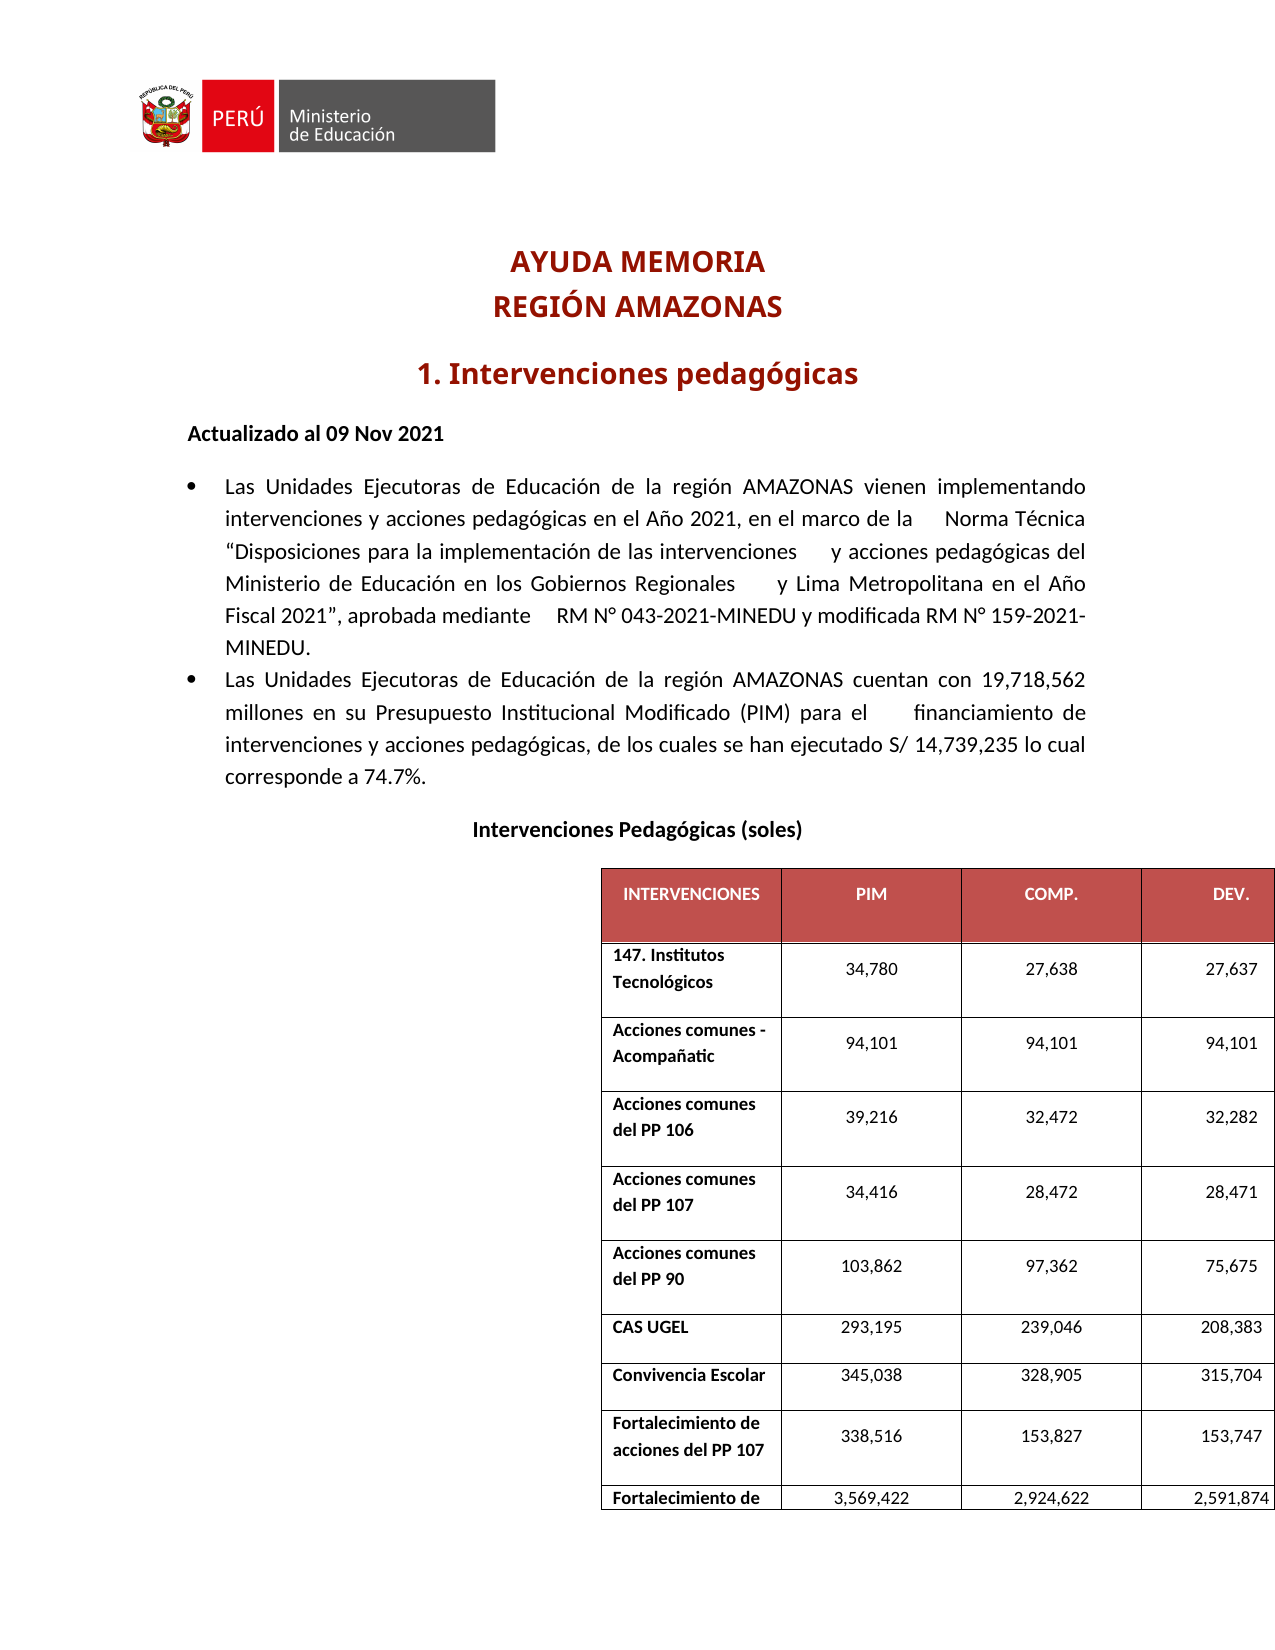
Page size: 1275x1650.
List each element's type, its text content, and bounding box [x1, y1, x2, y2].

table_cell 28,472 [962, 1167, 1141, 1240]
table_cell 2,924,622 [962, 1486, 1141, 1509]
table_cell 153,827 [962, 1411, 1141, 1485]
table_cell 328,905 [962, 1364, 1141, 1410]
table_cell 147. Institutos Tecnológicos [602, 944, 781, 1017]
table_cell 27,638 [962, 944, 1141, 1017]
table_cell 75,675 [1142, 1241, 1274, 1314]
table_cell 338,516 [782, 1411, 961, 1485]
table_cell 2,591,874 [1142, 1486, 1274, 1509]
table_cell CAS UGEL [602, 1315, 781, 1362]
table_cell 3,569,422 [782, 1486, 961, 1509]
picture [128, 75, 502, 156]
text Actualizado al 09 Nov 2021 [187, 419, 1087, 447]
table_cell 28,471 [1142, 1167, 1274, 1240]
table_cell 97,362 [962, 1241, 1141, 1314]
table_cell Acciones comunes del PP 90 [602, 1241, 781, 1314]
table_cell 39,216 [782, 1092, 961, 1166]
table_cell 27,637 [1142, 944, 1274, 1017]
table_cell 208,383 [1142, 1315, 1274, 1362]
table_cell 239,046 [962, 1315, 1141, 1362]
table_cell 94,101 [962, 1018, 1141, 1091]
table_header PIM [782, 869, 961, 942]
list Las Unidades Ejecutoras de Educación de la región AMAZONAS cuentan con 19,718,562 millones en su Presupuesto Institucional Modificado (PIM) para el financiamiento de intervenciones y acciones pedagógicas, de los cuales se han ejecutado S/ 14,739,235 lo cual corresponde a 74.7%. [187, 666, 1087, 790]
table_cell 32,472 [962, 1092, 1141, 1166]
list Las Unidades Ejecutoras de Educación de la región AMAZONAS vienen implementando intervenciones y acciones pedagógicas en el Año 2021, en el marco de la Norma Técnica “Disposiciones para la implementación de las intervenciones y acciones pedagógicas del Ministerio de Educación en los Gobiernos Regionales y Lima Metropolitana en el Año Fiscal 2021”, aprobada mediante RM N° 043-2021-MINEDU y modificada RM N° 159-2021-MINEDU. [187, 472, 1087, 661]
table_header INTERVENCIONES [602, 869, 781, 942]
table_cell Convivencia Escolar [602, 1364, 781, 1410]
text Intervenciones Pedagógicas (soles) [187, 815, 1087, 843]
table_cell 293,195 [782, 1315, 961, 1362]
table_cell 345,038 [782, 1364, 961, 1410]
table_header DEV. [1142, 869, 1274, 942]
table_cell 94,101 [1142, 1018, 1274, 1091]
subtitle 1. Intervenciones pedagógicas [187, 353, 1087, 393]
table_cell 34,780 [782, 944, 961, 1017]
table_cell 32,282 [1142, 1092, 1274, 1166]
table_cell 153,747 [1142, 1411, 1274, 1485]
table_cell 315,704 [1142, 1364, 1274, 1410]
table_cell 94,101 [782, 1018, 961, 1091]
table_header COMP. [962, 869, 1141, 942]
table_cell 103,862 [782, 1241, 961, 1314]
table_cell Fortalecimiento de acciones del PP 107 [602, 1411, 781, 1485]
table_cell Acciones comunes del PP 106 [602, 1092, 781, 1166]
title AYUDA MEMORIA REGIÓN AMAZONAS [187, 241, 1087, 326]
table_cell 34,416 [782, 1167, 961, 1240]
table_cell Acciones comunes del PP 107 [602, 1167, 781, 1240]
table_cell Acciones comunes - Acompañatic [602, 1018, 781, 1091]
